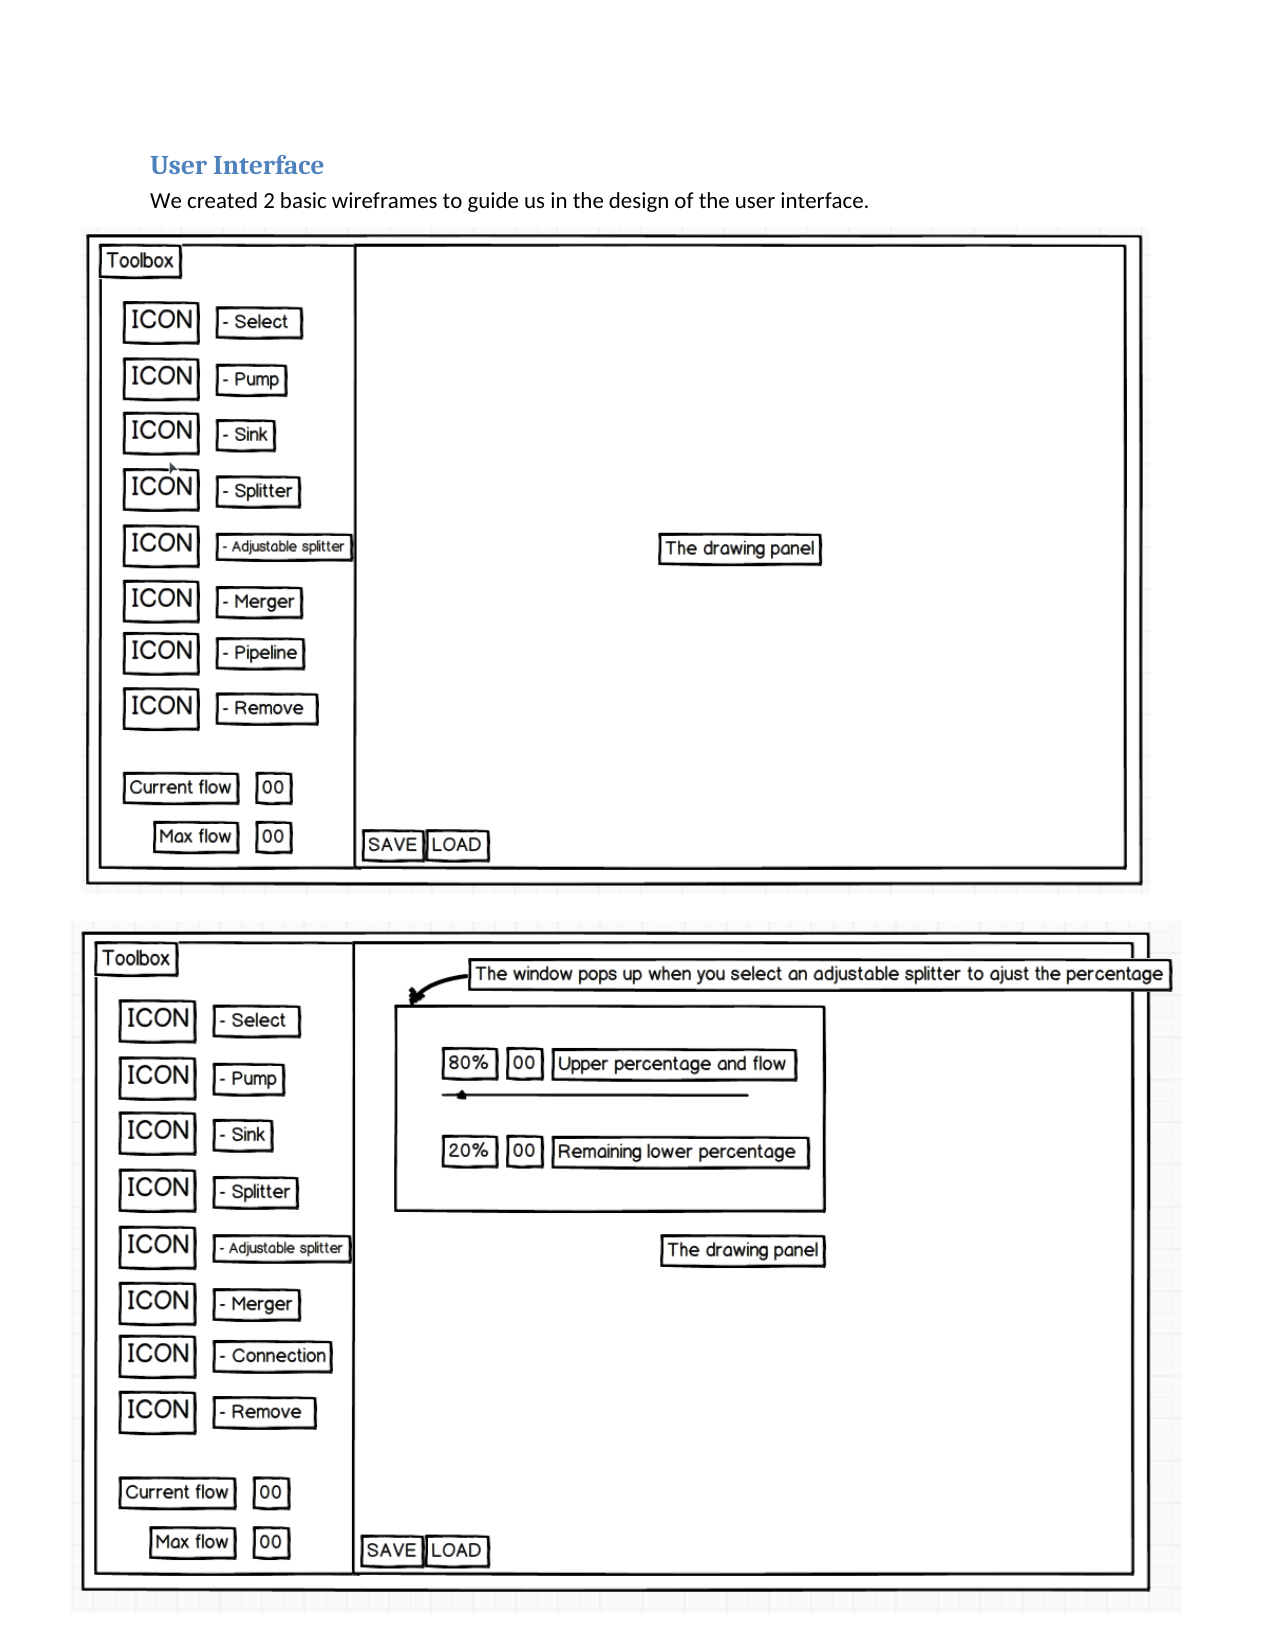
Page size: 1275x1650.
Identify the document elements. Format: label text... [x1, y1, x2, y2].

subtitle User Interface [150, 150, 1125, 181]
picture [81, 227, 1150, 893]
text We created 2 basic wireframes to guide us in the design of the user interface. [150, 186, 1125, 214]
picture [70, 921, 1182, 1611]
